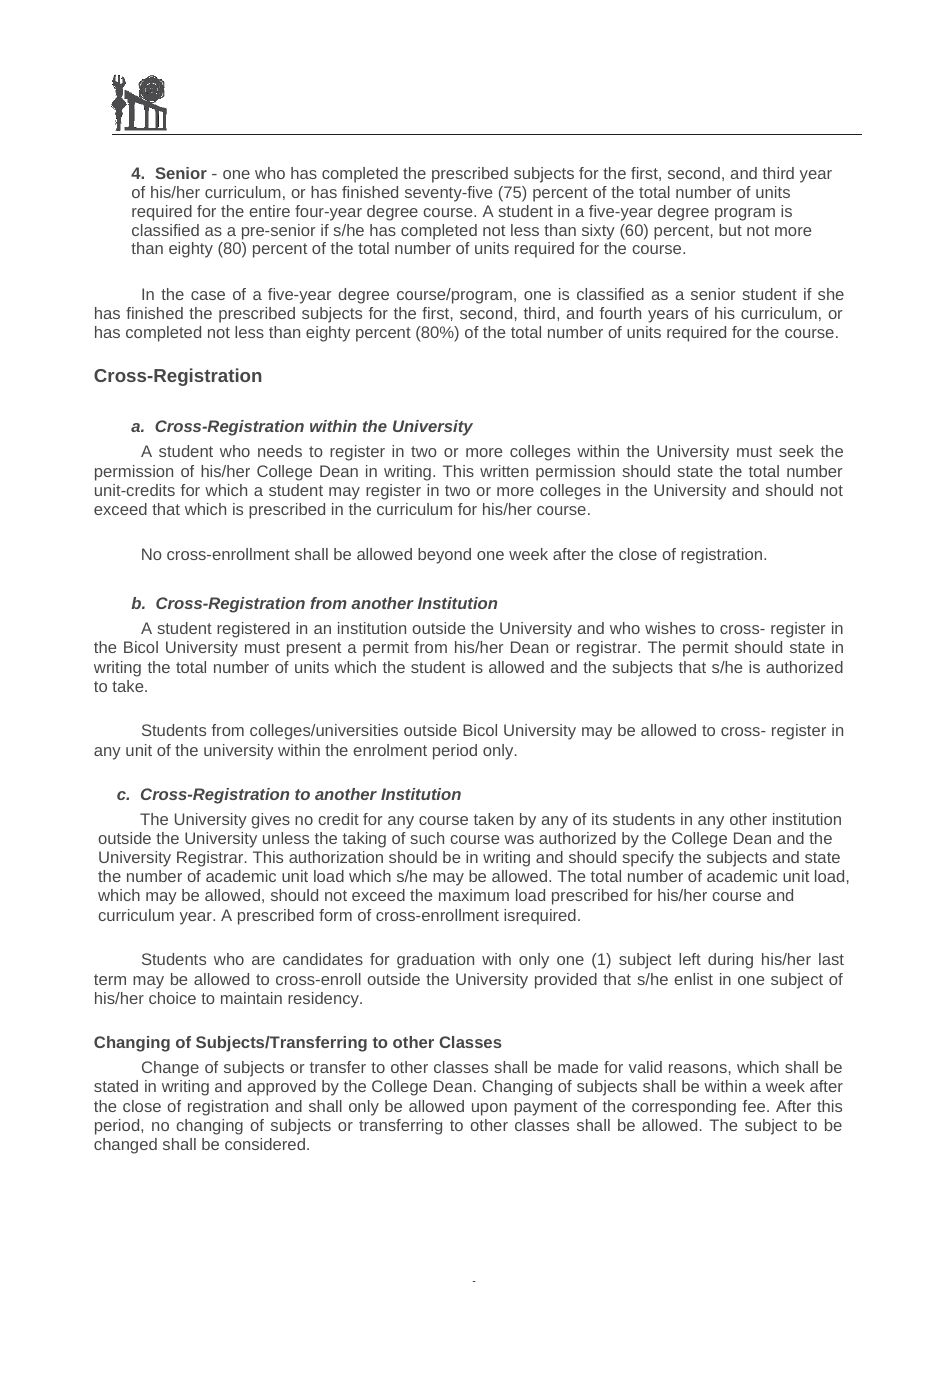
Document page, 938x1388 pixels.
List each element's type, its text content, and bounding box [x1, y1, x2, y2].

text Students who are candidates for graduation with only one (1) subject left during his/her last term may be allowed to cross-enroll outside the University provided that s/he enlist in one subject of his/her choice to maintain residency. [94, 950, 844, 1008]
list Senior - one who has completed the prescribed subjects for the first, second, and third year of his/her curriculum, or has finished seventy-five (75) percent of the total number of units required for the entire four-year degree course. A student in a five-year degree program is classified as a pre-senior if s/he has completed not less than sixty (60) percent, but not more than eighty (80) percent of the total number of units required for the course. [131, 164, 840, 258]
text In the case of a five-year degree course/program, one is classified as a senior student if she has finished the prescribed subjects for the first, second, third, and fourth years of his curriculum, or has completed not less than eighty percent (80%) of the total number of units required for the course. [94, 284, 844, 342]
text Students from colleges/universities outside Bicol University may be allowed to cross- register in any unit of the university within the enrolment period only. [94, 721, 845, 759]
text Cross-Registration [94, 365, 871, 386]
text A student registered in an institution outside the University and who wishes to cross- register in the Bicol University must present a permit from his/her Dean or registrar. The permit should state in writing the total number of units which the student is allowed and the subjects that s/he is authorized to take. [94, 619, 845, 696]
text Change of subjects or transfer to other classes shall be made for valid reasons, which shall be stated in writing and approved by the College Dean. Changing of subjects shall be within a week after the close of registration and shall only be allowed upon payment of the corresponding fee. After this period, no changing of subjects or transferring to other classes shall be allowed. The subject to be changed shall be considered. [94, 1058, 844, 1154]
text The University gives no credit for any course taken by any of its students in any other institution outside the University unless the taking of such course was authorized by the College Dean and the University Registrar. This authorization should be in writing and should specify the subjects and state the number of academic unit load which s/he may be allowed. The total number of academic unit load, which may be allowed, should not exceed the maximum load prescribed for his/her course and curriculum year. A prescribed form of cross-enrollment isrequired. [98, 809, 852, 924]
text No cross-enrollment shall be allowed beyond one week after the close of registration. [138, 544, 770, 564]
subtitle Cross-Registration from another Institution [131, 594, 871, 613]
text A student who needs to register in two or more colleges within the University must seek the permission of his/her College Dean in writing. This written permission should state the total number unit-credits for which a student may register in two or more colleges in the University and should not exceed that which is prescribed in the curriculum for his/her course. [94, 442, 844, 519]
picture [111, 74, 167, 131]
subtitle Cross-Registration within the University [131, 417, 871, 436]
subtitle Cross-Registration to another Institution [117, 784, 871, 804]
text Changing of Subjects/Transferring to other Classes [94, 1033, 871, 1052]
